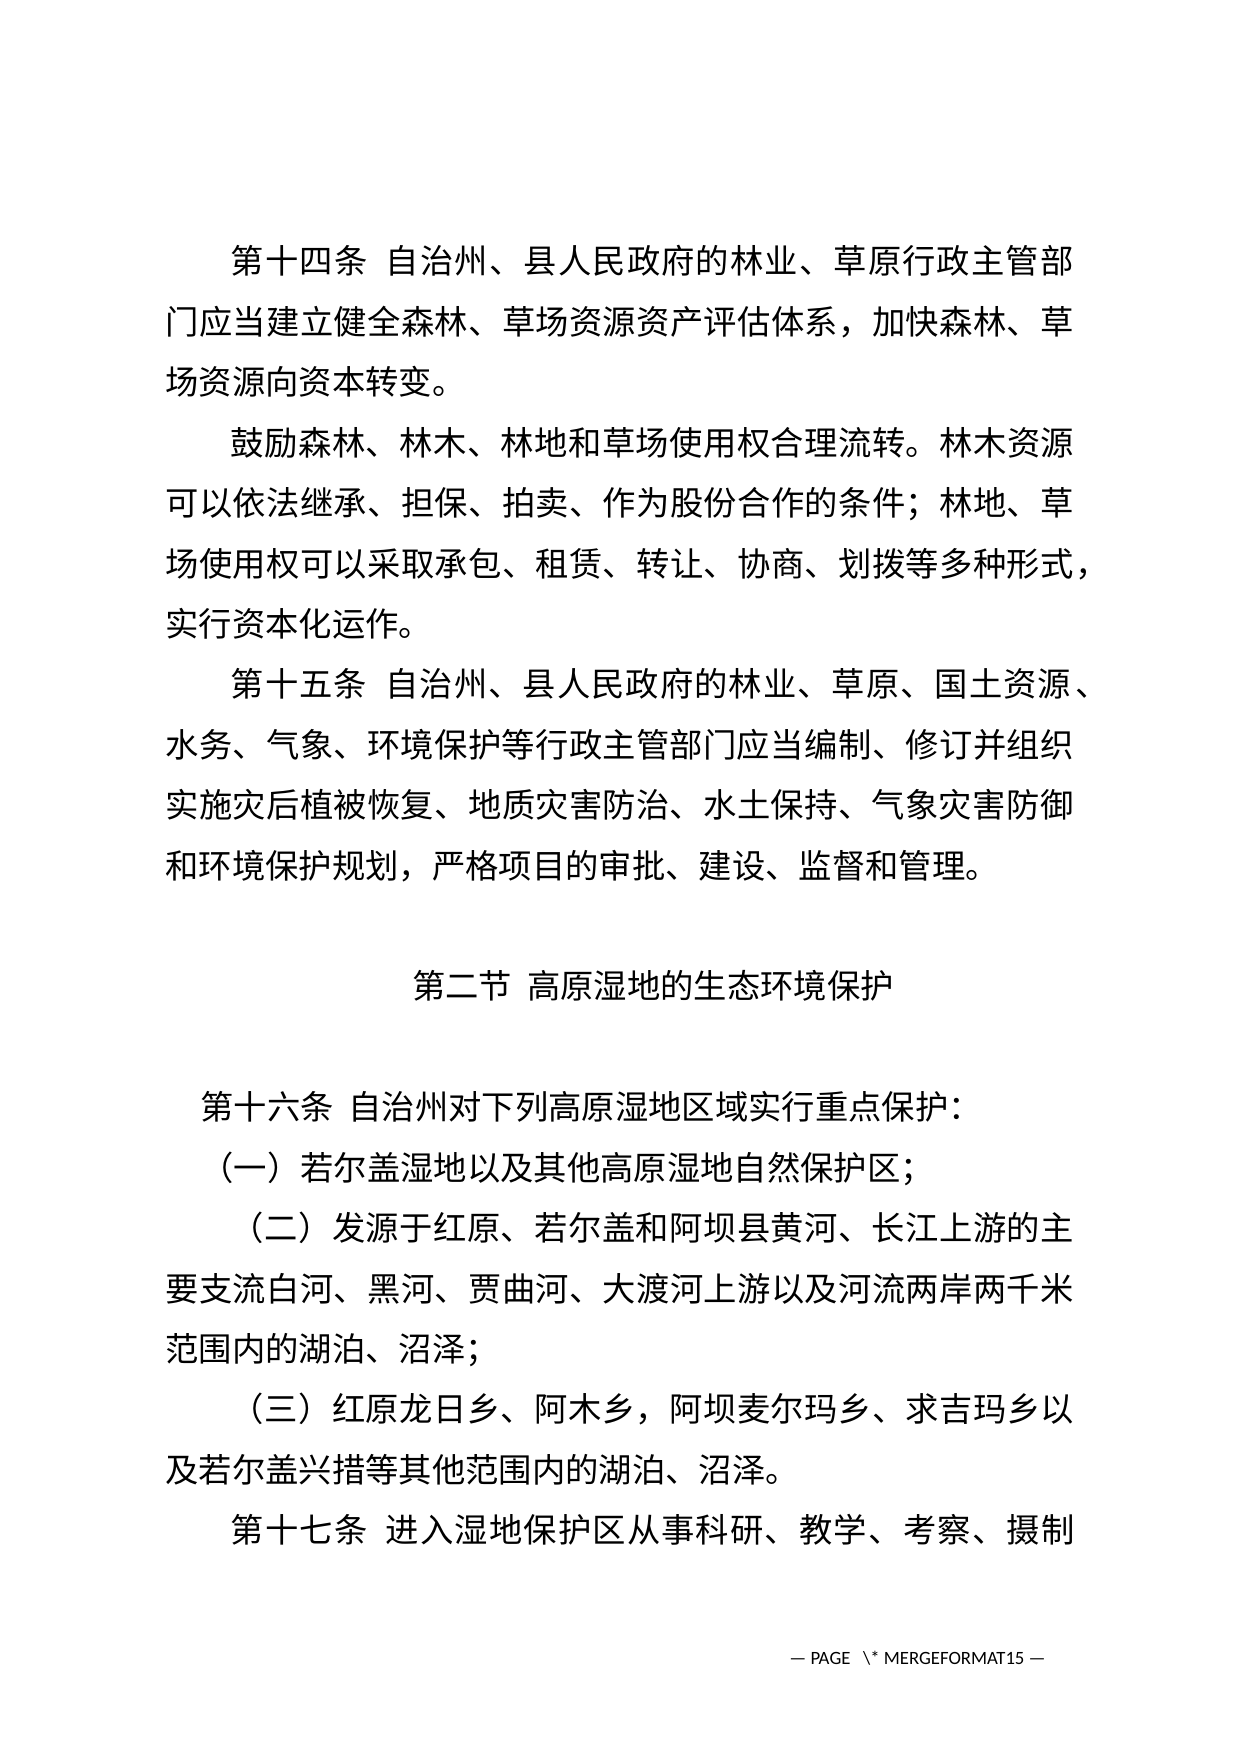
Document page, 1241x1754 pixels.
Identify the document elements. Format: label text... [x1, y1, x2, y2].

text 第十五条 自治州、县人民政府的林业、草原、国土资源、水务、气象、环境保护等行政主管部门应当编制、修订并组织实施灾后植被恢复、地质灾害防治、水土保持、气象灾害防御和环境保护规划，严格项目的审批、建设、监督和管理。 [165, 648, 1075, 890]
text 第十六条 自治州对下列高原湿地区域实行重点保护： [165, 1071, 1075, 1132]
text （三）红原龙日乡、阿木乡，阿坝麦尔玛乡、求吉玛乡以及若尔盖兴措等其他范围内的湖泊、沼泽。 [165, 1373, 1075, 1494]
text 第二节 高原湿地的生态环境保护 [165, 951, 1075, 1011]
text 鼓励森林、林木、林地和草场使用权合理流转。林木资源可以依法继承、担保、拍卖、作为股份合作的条件；林地、草场使用权可以采取承包、租赁、转让、协商、划拨等多种形式，实行资本化运作。 [165, 407, 1075, 648]
text 第十四条 自治州、县人民政府的林业、草原行政主管部门应当建立健全森林、草场资源资产评估体系，加快森林、草场资源向资本转变。 [165, 226, 1075, 407]
text （一）若尔盖湿地以及其他高原湿地自然保护区； [165, 1132, 1075, 1192]
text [165, 1494, 1075, 1555]
text （二）发源于红原、若尔盖和阿坝县黄河、长江上游的主要支流白河、黑河、贾曲河、大渡河上游以及河流两岸两千米范围内的湖泊、沼泽； [165, 1192, 1075, 1373]
